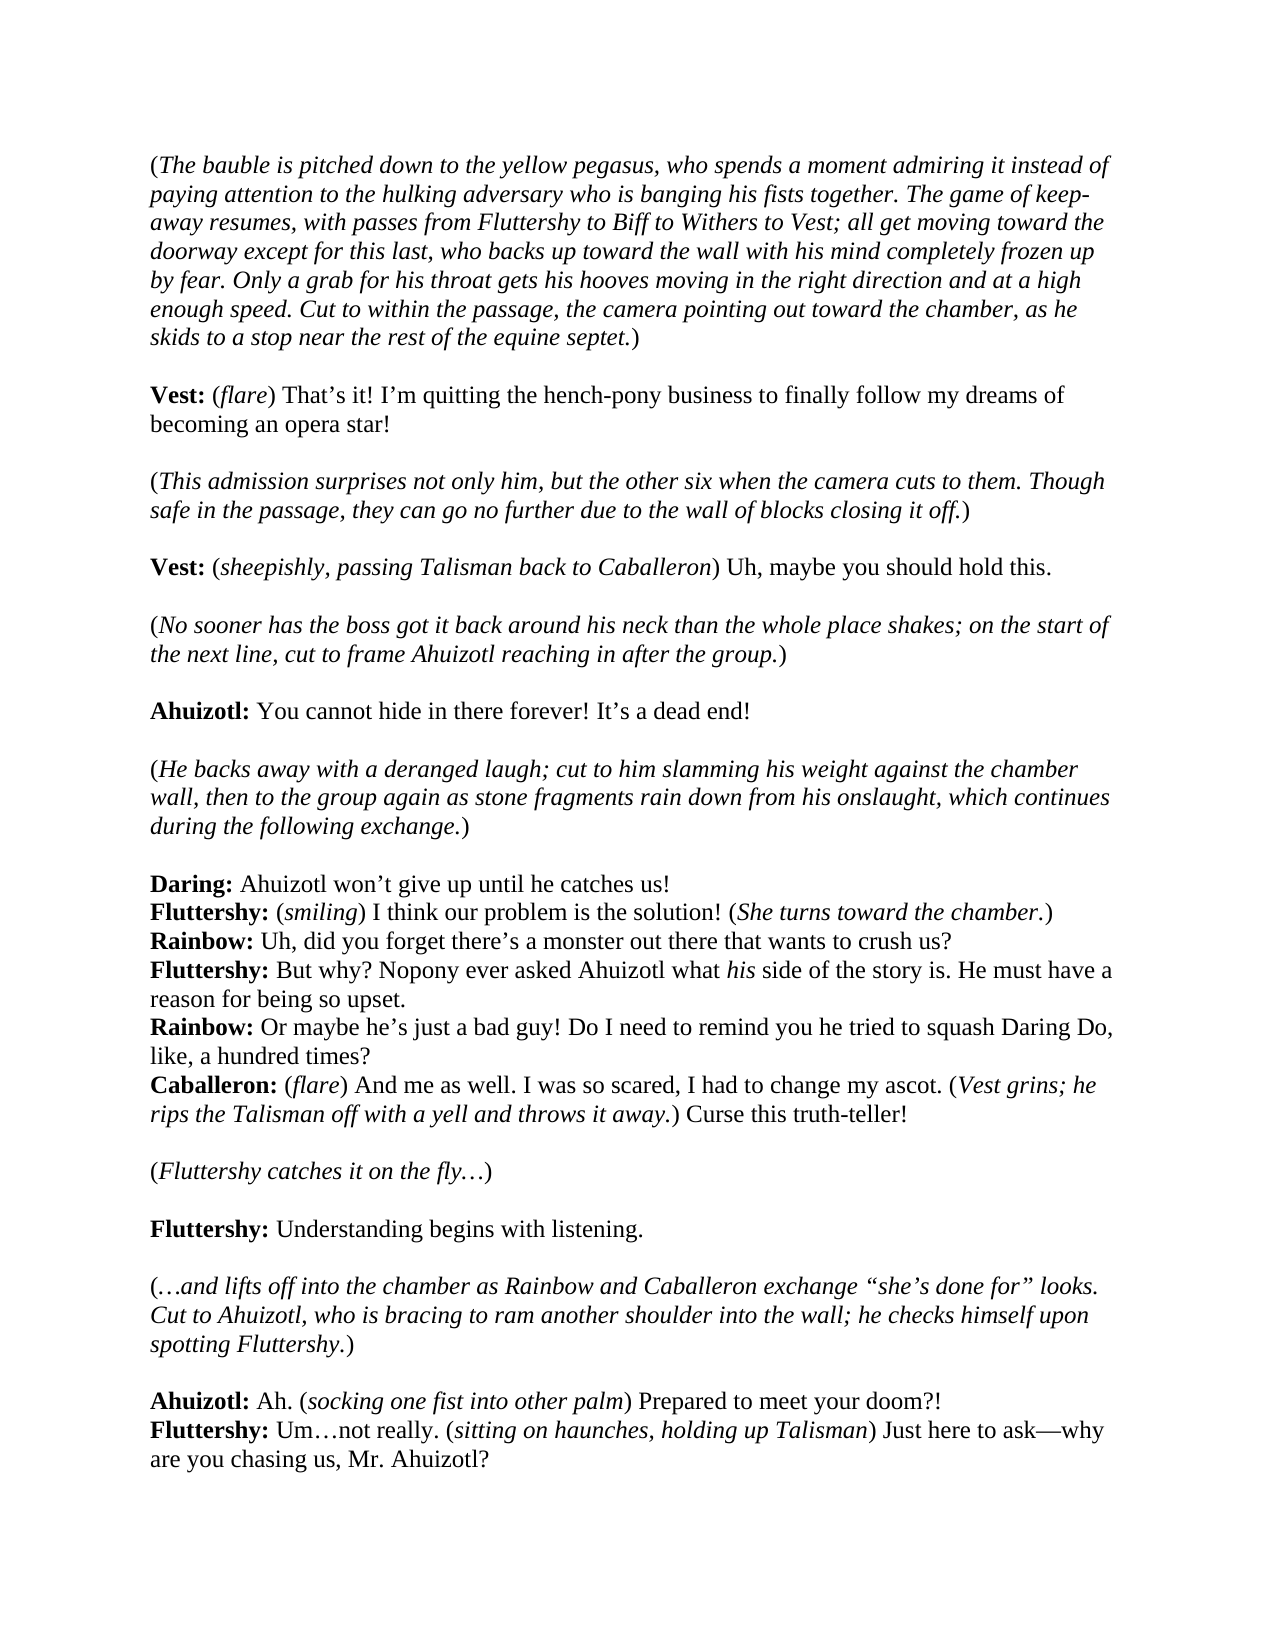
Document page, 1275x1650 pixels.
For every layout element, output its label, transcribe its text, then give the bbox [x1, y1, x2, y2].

text (This admission surprises not only him, but the other six when the camera cuts to them. Though safe in the passage, they can go no further due to the wall of blocks closing it off.) [150, 466, 1125, 524]
text Vest: (flare) That’s it! I’m quitting the hench-pony business to finally follow my dreams of becoming an opera star! [150, 380, 1125, 437]
text (…and lifts off into the chamber as Rainbow and Caballeron exchange “she’s done for” looks. Cut to Ahuizotl, who is bracing to ram another shoulder into the wall; he checks himself upon spotting Fluttershy.) [150, 1271, 1125, 1357]
text Ahuizotl: Ah. (socking one fist into other palm) Prepared to meet your doom?! [150, 1386, 1125, 1415]
text Caballeron: (flare) And me as well. I was so scared, I had to change my ascot. (Vest grins; he rips the Talisman off with a yell and throws it away.) Curse this truth-teller! [150, 1070, 1125, 1127]
text (He backs away with a deranged laugh; cut to him slamming his weight against the chamber wall, then to the group again as stone fragments rain down from his onslaught, which continues during the following exchange.) [150, 754, 1125, 840]
text Fluttershy: Um…not really. (sitting on haunches, holding up Talisman) Just here to ask—why are you chasing us, Mr. Ahuizotl? [150, 1415, 1125, 1472]
text Rainbow: Or maybe he’s just a bad guy! Do I need to remind you he tried to squash Daring Do, like, a hundred times? [150, 1012, 1125, 1070]
text (Fluttershy catches it on the fly…) [150, 1156, 1125, 1185]
text Fluttershy: Understanding begins with listening. [150, 1214, 1125, 1242]
text Rainbow: Uh, did you forget there’s a monster out there that wants to crush us? [150, 926, 1125, 955]
text Daring: Ahuizotl won’t give up until he catches us! [150, 869, 1125, 897]
text (The bauble is pitched down to the yellow pegasus, who spends a moment admiring it instead of paying attention to the hulking adversary who is banging his fists together. The game of keep-away resumes, with passes from Fluttershy to Biff to Withers to Vest; all get moving toward the doorway except for this last, who backs up toward the wall with his mind completely frozen up by fear. Only a grab for his throat gets his hooves moving in the right direction and at a high enough speed. Cut to within the passage, the camera pointing out toward the chamber, as he skids to a stop near the rest of the equine septet.) [150, 150, 1125, 351]
text Vest: (sheepishly, passing Talisman back to Caballeron) Uh, maybe you should hold this. [150, 552, 1125, 581]
text Ahuizotl: You cannot hide in there forever! It’s a dead end! [150, 696, 1125, 725]
text Fluttershy: But why? Nopony ever asked Ahuizotl what his side of the story is. He must have a reason for being so upset. [150, 955, 1125, 1012]
text (No sooner has the boss got it back around his neck than the whole place shakes; on the start of the next line, cut to frame Ahuizotl reaching in after the group.) [150, 610, 1125, 667]
text Fluttershy: (smiling) I think our problem is the solution! (She turns toward the chamber.) [150, 897, 1125, 926]
